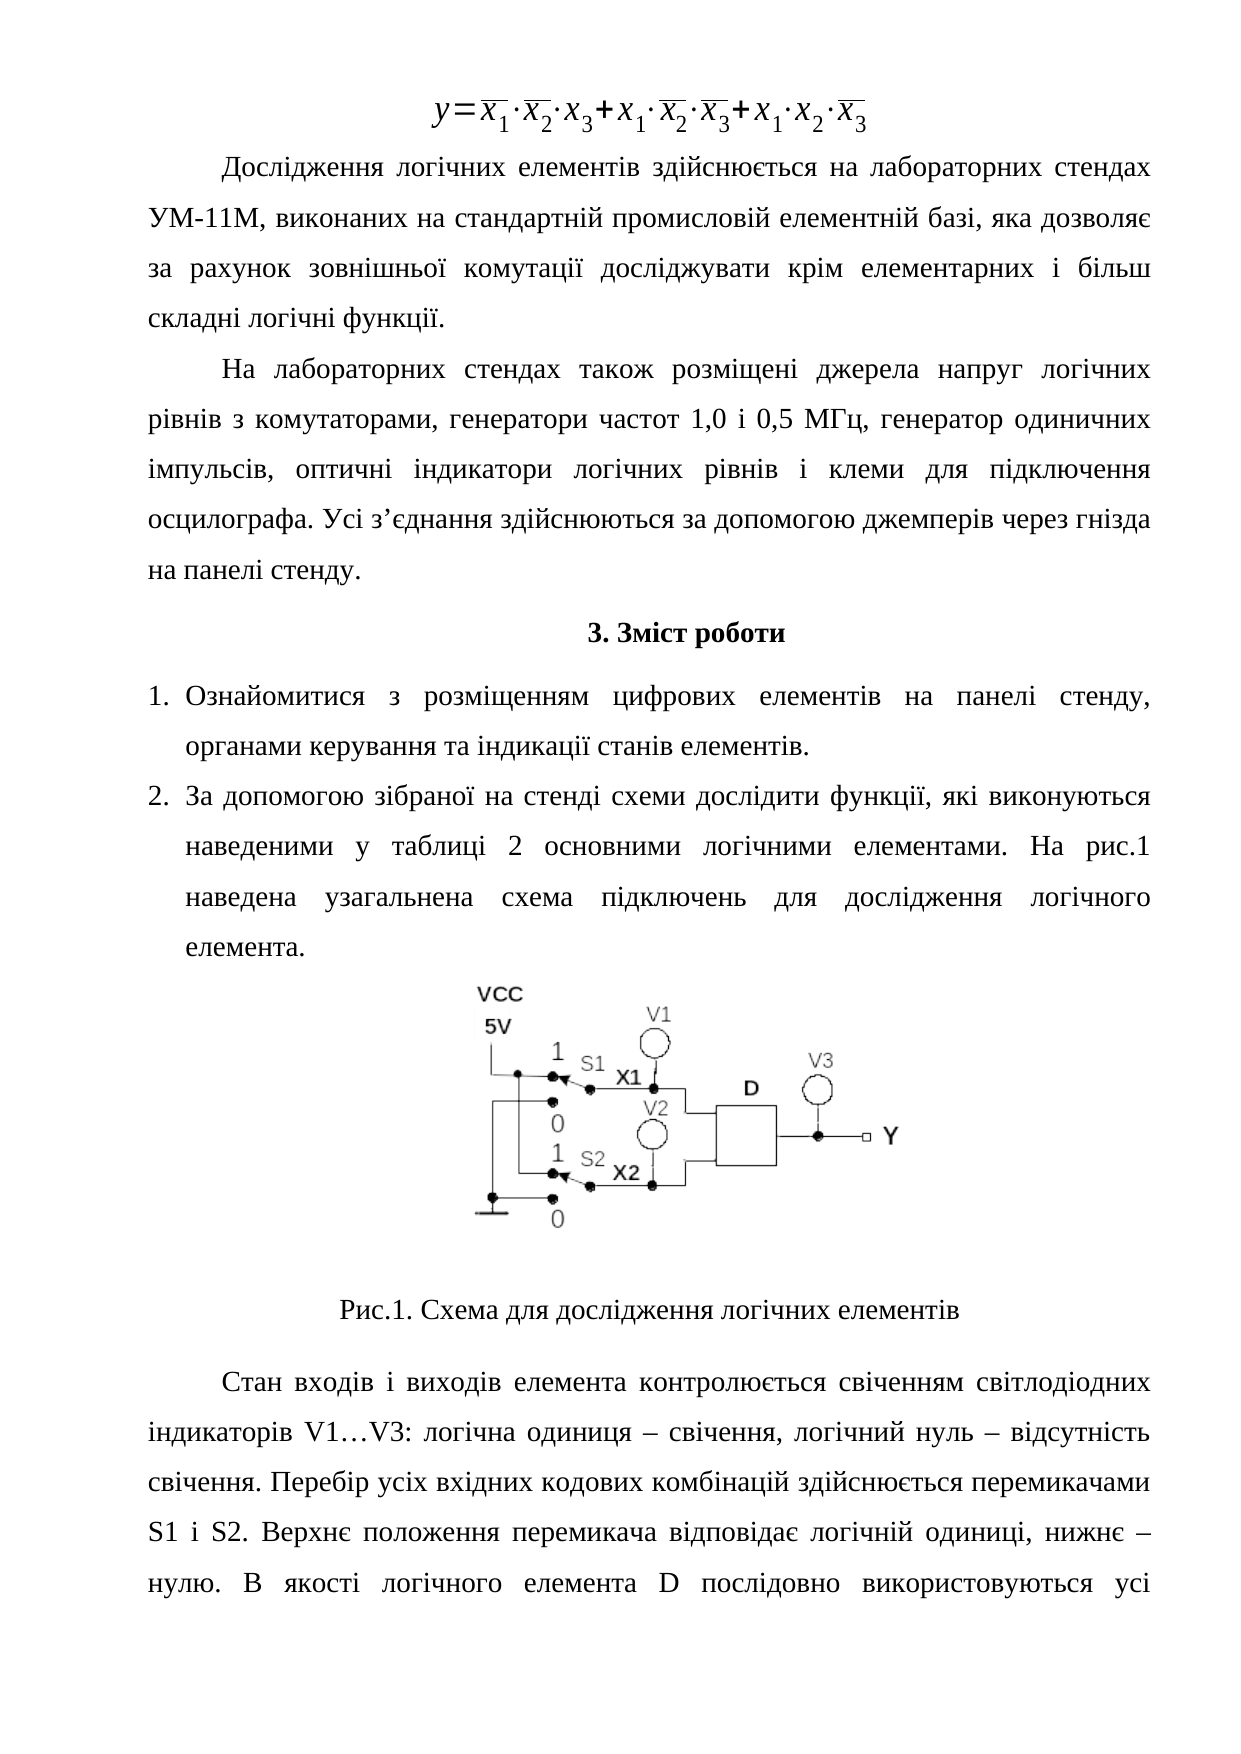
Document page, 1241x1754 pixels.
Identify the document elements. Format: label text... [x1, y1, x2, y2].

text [148, 1364, 1152, 1598]
text На лабораторних стендах також розміщені джерела напруг логічних рівнів з комутаторами, генератори частот 1,0 і 0,5 МГц, генератор одиничних імпульсів, оптичні індикатори логічних рівнів і клеми для підключення осцилографа. Усі з’єднання здійснюються за допомогою джемперів через гнізда на панелі стенду. [148, 351, 1152, 586]
text Дослідження логічних елементів здійснюється на лабораторних стендах УМ-11М, виконаних на стандартній промисловій елементній базі, яка дозволяє за рахунок зовнішньої комутації досліджувати крім елементарних і більш складні логічні функції. [148, 149, 1152, 334]
text 3. Зміст роботи [148, 615, 1152, 648]
list Ознайомитися з розміщенням цифрових елементів на панелі стенду, органами керування та індикації станів елементів. [148, 678, 1152, 761]
text Рис.1. Схема для дослідження логічних елементів [148, 1292, 1152, 1326]
list За допомогою зібраної на стенді схеми дослідити функції, які виконуються наведеними у таблиці 2 основними логічними елементами. На рис.1 наведена узагальнена схема підключень для дослідження логічного елемента. [148, 778, 1152, 963]
